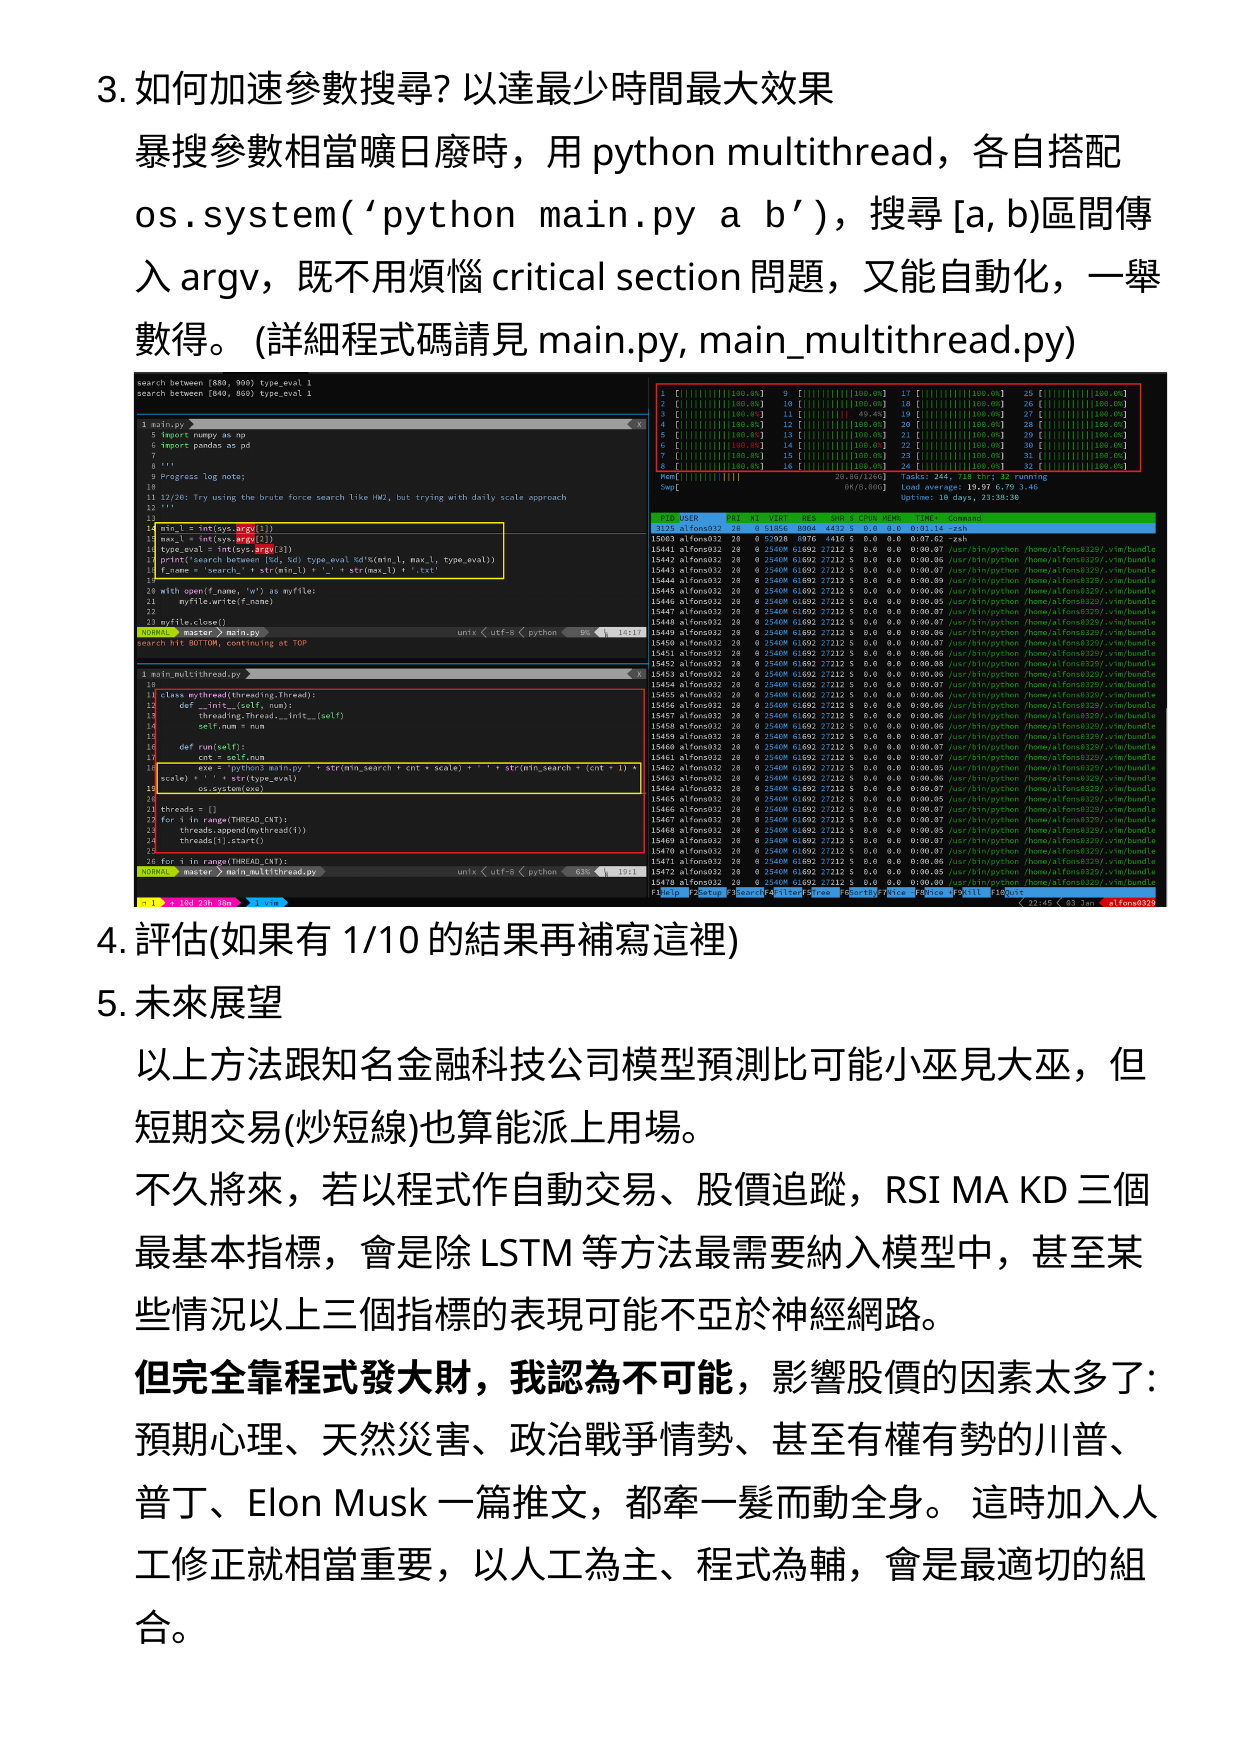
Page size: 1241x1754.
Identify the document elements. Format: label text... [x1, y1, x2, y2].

list 如何加速參數搜尋? 以達最少時間最大效果 [96, 59, 1181, 113]
text 但完全靠程式發大財，我認為不可能，影響股價的因素太多了: 預期心理、天然災害、政治戰爭情勢、甚至有權有勢的川普、普丁、Elon Musk 一篇推文，都牽一髮而動全身。 這時加入人工修正就相當重要，以人工為主、程式為輔，會是最適切的組合。 [134, 1348, 1181, 1652]
text 以上方法跟知名金融科技公司模型預測比可能小巫見大巫，但短期交易(炒短線)也算能派上用場。 [134, 1035, 1181, 1152]
picture [133, 372, 1168, 907]
list 評估(如果有 1/10的結果再補寫這裡) [96, 910, 1181, 964]
list 未來展望 [96, 973, 1181, 1027]
text 不久將來，若以程式作自動交易、股價追蹤，RSI MA KD三個最基本指標，會是除LSTM等方法最需要納入模型中，甚至某些情況以上三個指標的表現可能不亞於神經網路。 [134, 1160, 1181, 1339]
